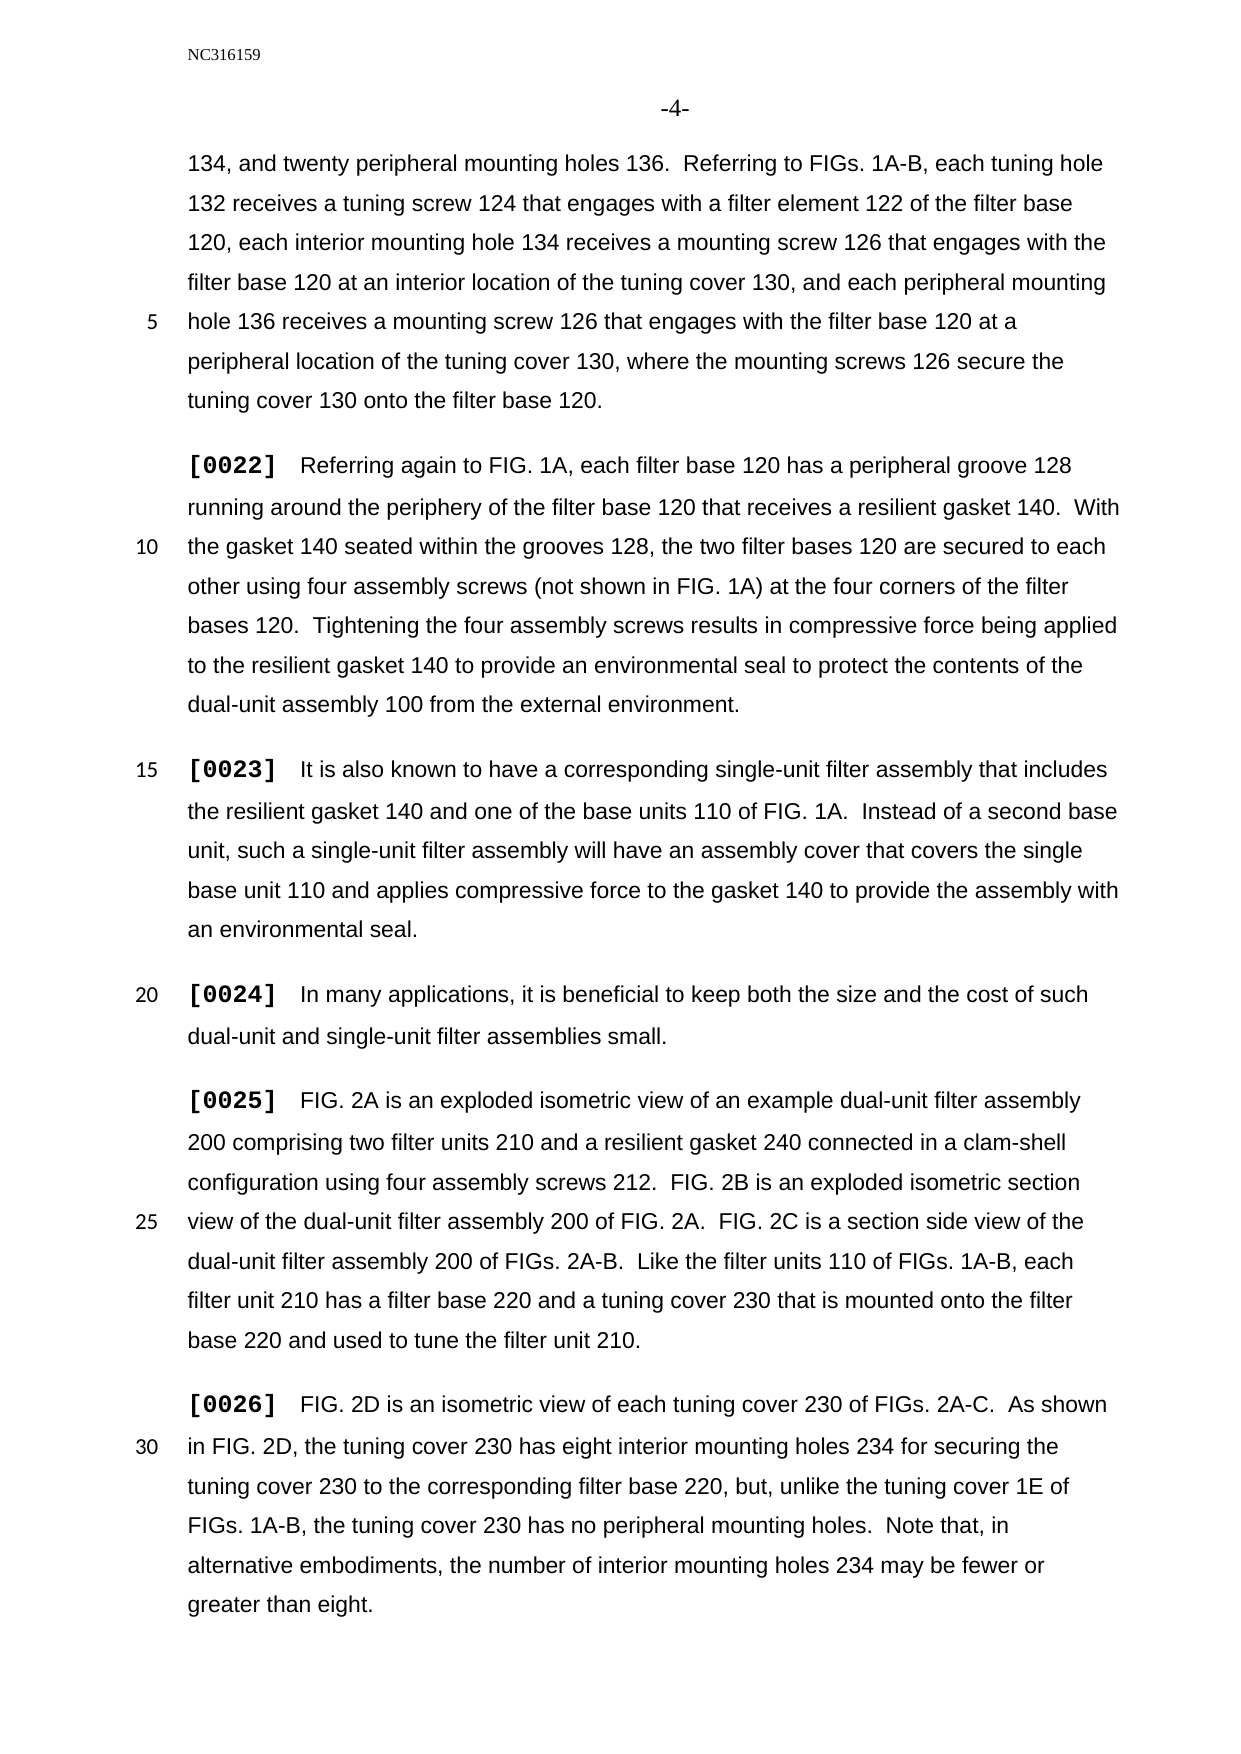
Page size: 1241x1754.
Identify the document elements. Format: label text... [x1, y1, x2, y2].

text It is also known to have a corresponding single-unit filter assembly that includes the resilient gasket 140 and one of the base units 110 of FIG. 1A. Instead of a second base unit, such a single-unit filter assembly will have an assembly cover that covers the single base unit 110 and applies compressive force to the gasket 140 to provide the assembly with an environmental seal. [187, 756, 1120, 943]
text Referring again to FIG. 1A, each filter base 120 has a peripheral groove 128 running around the periphery of the filter base 120 that receives a resilient gasket 140. With the gasket 140 seated within the grooves 128, the two filter bases 120 are secured to each other using four assembly screws (not shown in FIG. 1A) at the four corners of the filter bases 120. Tightening the four assembly screws results in compressive force being applied to the resilient gasket 140 to provide an environmental seal to protect the contents of the dual-unit assembly 100 from the external environment. [187, 452, 1120, 718]
text FIG. 2D is an isometric view of each tuning cover 230 of FIGs. 2A-C. As shown in FIG. 2D, the tuning cover 230 has eight interior mounting holes 234 for securing the tuning cover 230 to the corresponding filter base 220, but, unlike the tuning cover 1E of FIGs. 1A-B, the tuning cover 230 has no peripheral mounting holes. Note that, in alternative embodiments, the number of interior mounting holes 234 may be fewer or greater than eight. [187, 1391, 1120, 1618]
text FIG. 2A is an exploded isometric view of an example dual-unit filter assembly 200 comprising two filter units 210 and a resilient gasket 240 connected in a clam-shell configuration using four assembly screws 212. FIG. 2B is an exploded isometric section view of the dual-unit filter assembly 200 of FIG. 2A. FIG. 2C is a section side view of the dual-unit filter assembly 200 of FIGs. 2A-B. Like the filter units 110 of FIGs. 1A-B, each filter unit 210 has a filter base 220 and a tuning cover 230 that is mounted onto the filter base 220 and used to tune the filter unit 210. [187, 1087, 1120, 1353]
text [187, 150, 1120, 414]
text In many applications, it is beneficial to keep both the size and the cost of such dual-unit and single-unit filter assemblies small. [187, 981, 1120, 1049]
